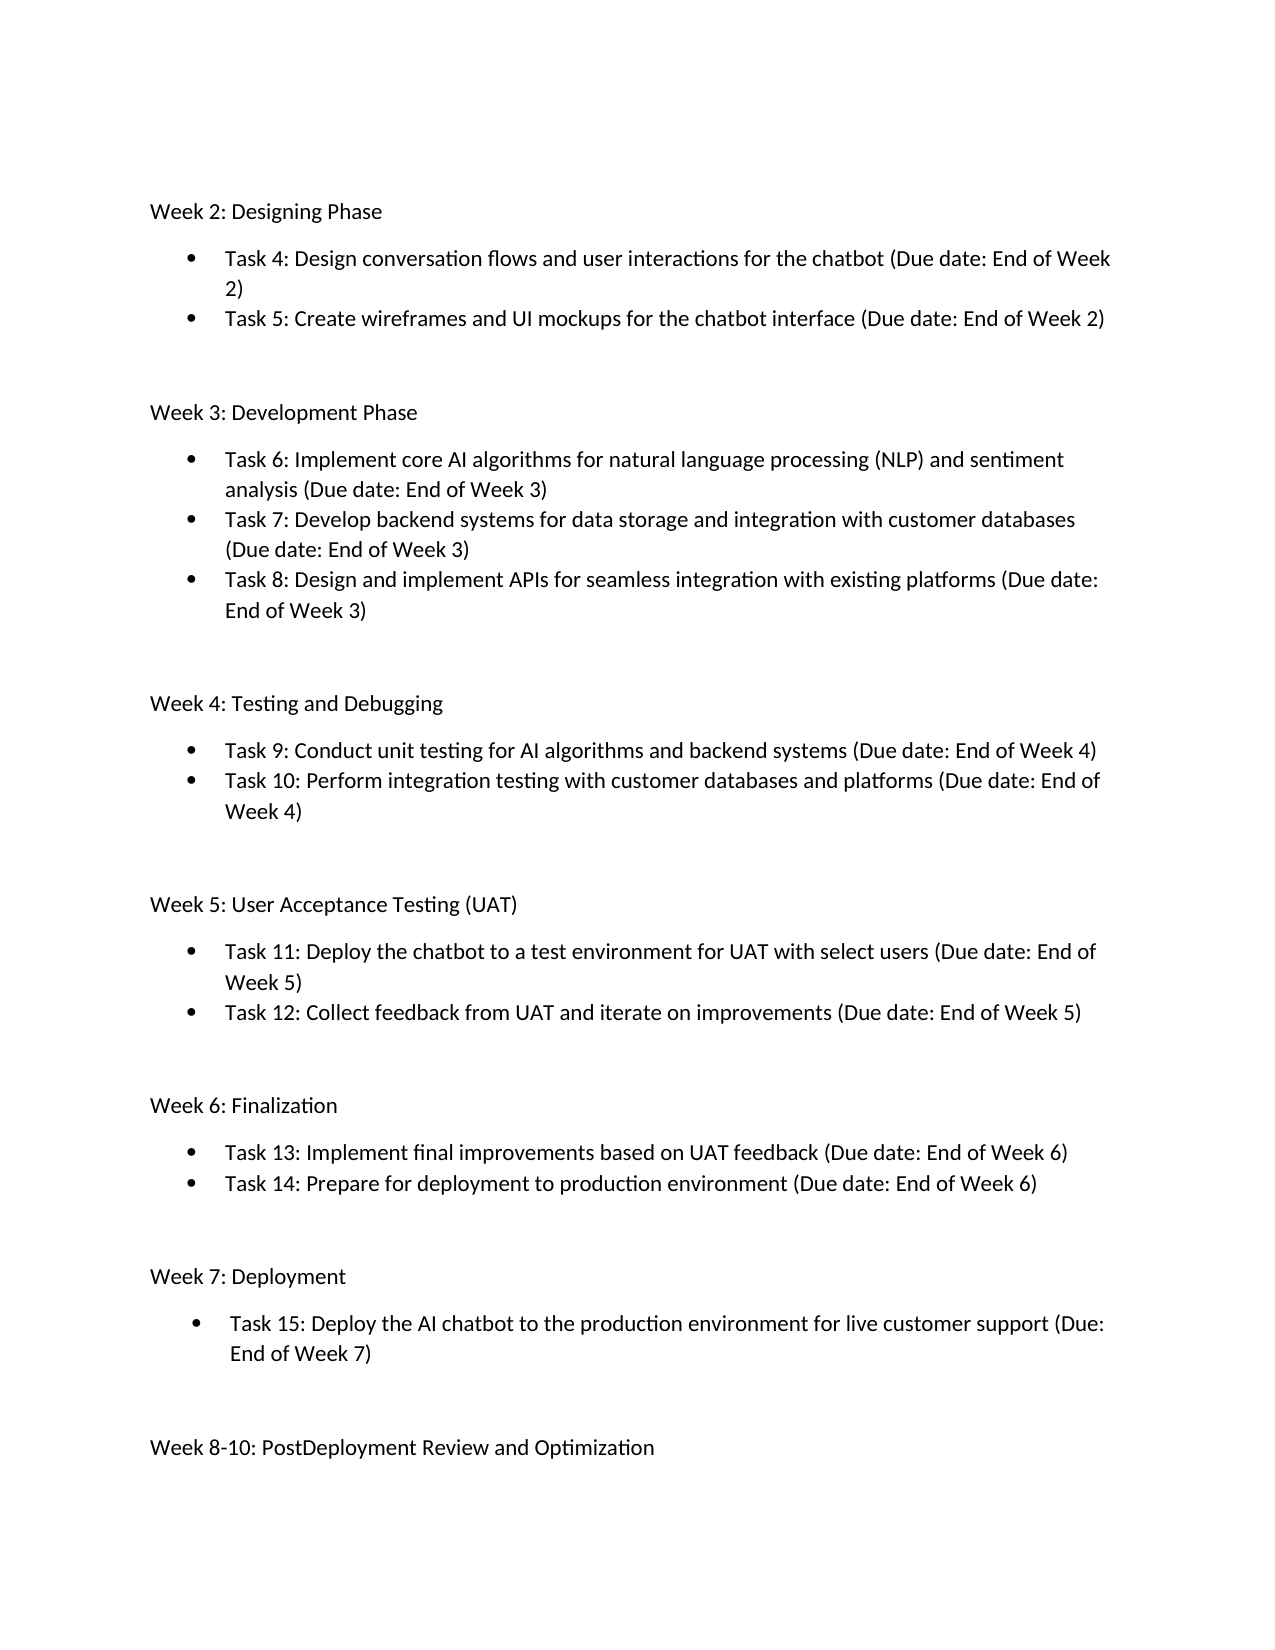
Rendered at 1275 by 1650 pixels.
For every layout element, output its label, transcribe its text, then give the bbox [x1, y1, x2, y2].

list Task 7: Develop backend systems for data storage and integration with customer databases (Due date: End of Week 3) [187, 505, 1125, 563]
text Week 4: Testing and Debugging [150, 689, 1125, 718]
text Week 5: User Acceptance Testing (UAT) [150, 891, 1125, 919]
list Task 4: Design conversation flows and user interactions for the chatbot (Due date: End of Week 2) [187, 244, 1125, 302]
list Task 9: Conduct unit testing for AI algorithms and backend systems (Due date: End of Week 4) [187, 736, 1125, 764]
list Task 15: Deploy the AI chatbot to the production environment for live customer support (Due: End of Week 7) [192, 1309, 1125, 1368]
text Week 7: Deployment [150, 1262, 1125, 1291]
list Task 6: Implement core AI algorithms for natural language processing (NLP) and sentiment analysis (Due date: End of Week 3) [187, 445, 1125, 503]
list Task 8: Design and implement APIs for seamless integration with existing platforms (Due date: End of Week 3) [187, 566, 1125, 624]
list Task 12: Collect feedback from UAT and iterate on improvements (Due date: End of Week 5) [187, 998, 1125, 1026]
list Task 13: Implement final improvements based on UAT feedback (Due date: End of Week 6) [187, 1138, 1125, 1167]
list Task 5: Create wireframes and UI mockups for the chatbot interface (Due date: End of Week 2) [187, 304, 1125, 332]
list Task 14: Prepare for deployment to production environment (Due date: End of Week 6) [187, 1169, 1125, 1197]
text Week 2: Designing Phase [150, 197, 1125, 225]
list Task 11: Deploy the chatbot to a test environment for UAT with select users (Due date: End of Week 5) [187, 937, 1125, 996]
list Task 10: Perform integration testing with customer databases and platforms (Due date: End of Week 4) [187, 767, 1125, 825]
text Week 6: Finalization [150, 1092, 1125, 1120]
text Week 8-10: PostDeployment Review and Optimization [150, 1433, 1125, 1461]
text Week 3: Development Phase [150, 398, 1125, 426]
